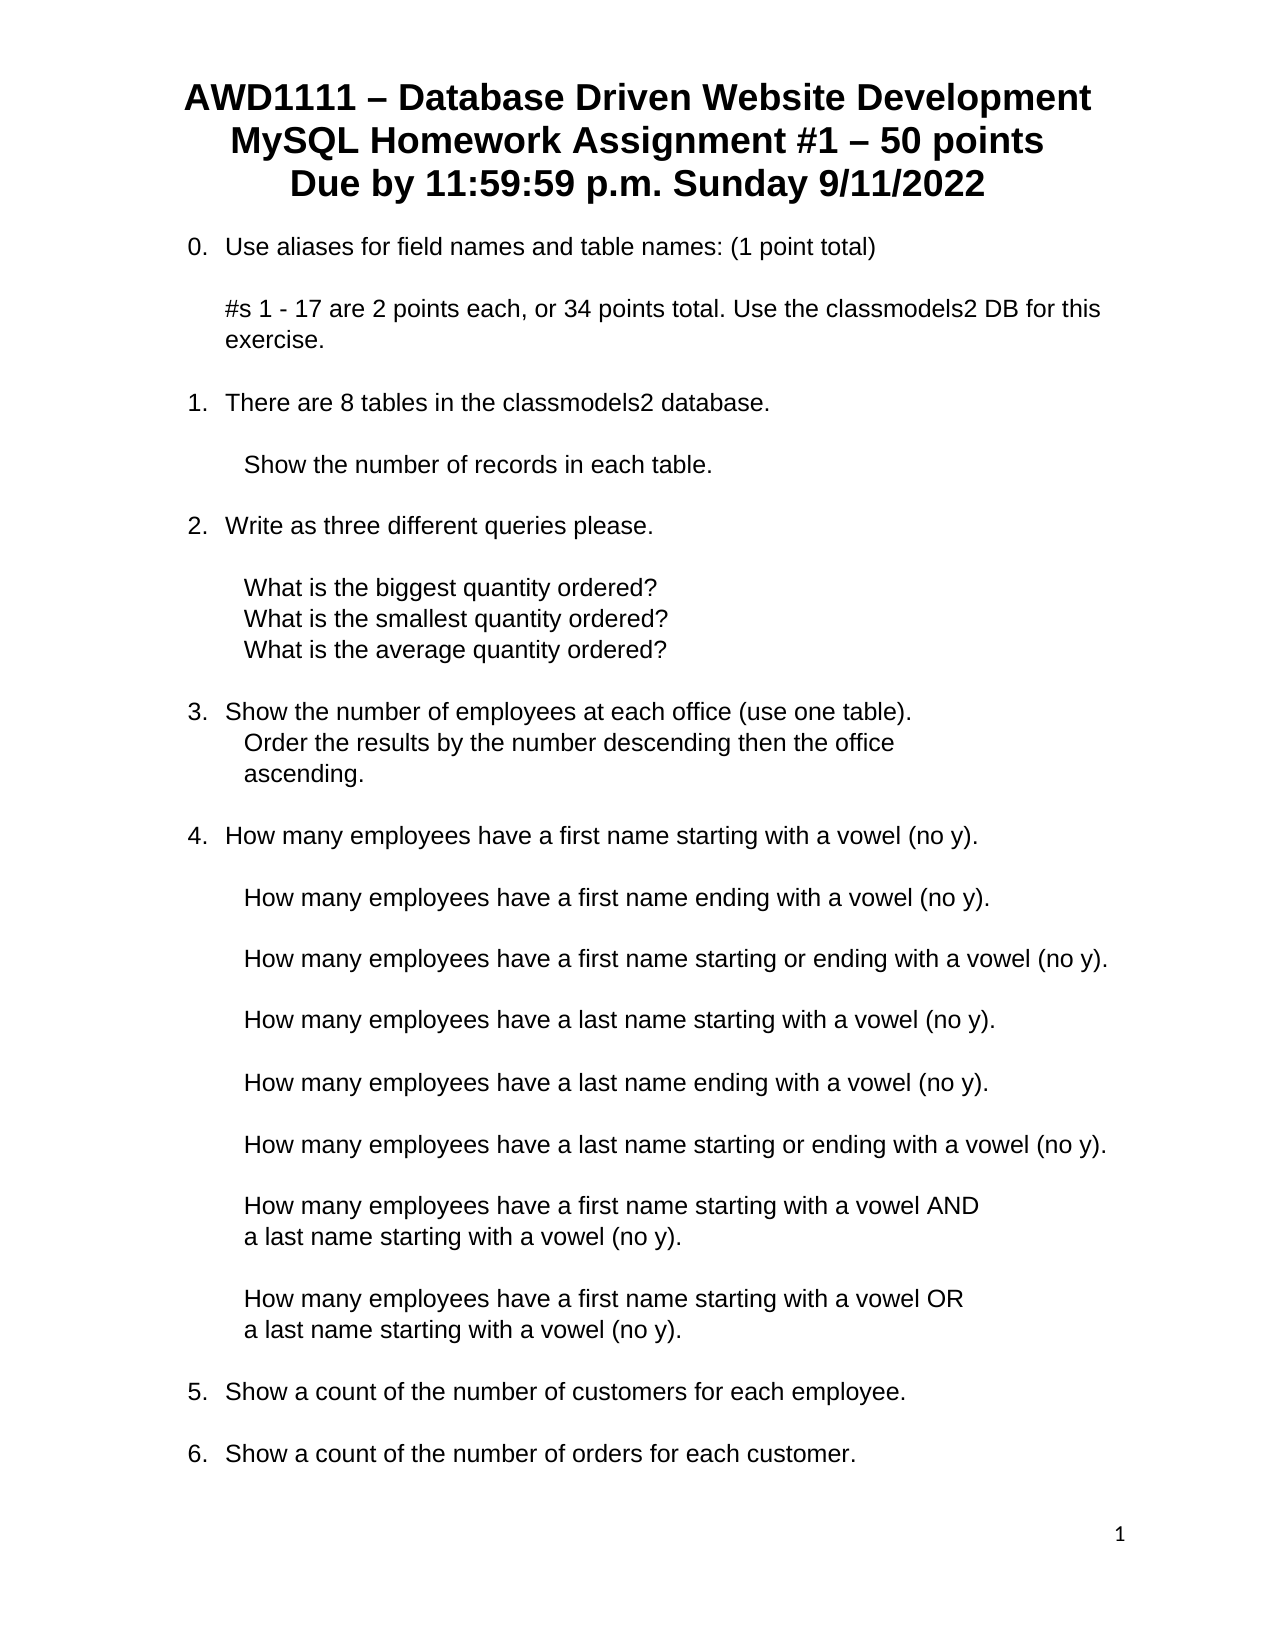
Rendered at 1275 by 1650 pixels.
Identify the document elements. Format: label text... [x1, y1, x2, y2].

text What is the average quantity ordered? [150, 635, 1125, 664]
list Use aliases for field names and table names: (1 point total) [187, 232, 1125, 261]
list How many employees have a first name starting with a vowel (no y). [187, 821, 1125, 849]
text How many employees have a last name starting with a vowel (no y). [150, 1006, 1125, 1034]
text How many employees have a first name ending with a vowel (no y). [150, 883, 1125, 912]
text a last name starting with a vowel (no y). [150, 1222, 1125, 1251]
text What is the biggest quantity ordered? [150, 573, 1125, 602]
list Show the number of employees at each office (use one table). [187, 697, 1125, 725]
text How many employees have a last name ending with a vowel (no y). [150, 1068, 1125, 1096]
text What is the smallest quantity ordered? [150, 604, 1125, 633]
text How many employees have a first name starting or ending with a vowel (no y). [150, 944, 1125, 973]
list Write as three different queries please. [187, 511, 1125, 540]
text Show the number of records in each table. [150, 450, 1125, 478]
text How many employees have a first name starting with a vowel AND [150, 1191, 1125, 1220]
text How many employees have a first name starting with a vowel OR [150, 1284, 1125, 1313]
text ascending. [150, 759, 1125, 787]
text #s 1 - 17 are 2 points each, or 34 points total. Use the classmodels2 DB for this exercise. [150, 294, 1125, 354]
list There are 8 tables in the classmodels2 database. [187, 388, 1125, 416]
text Order the results by the number descending then the office [150, 728, 1125, 756]
list Show a count of the number of customers for each employee. [187, 1377, 1125, 1405]
text a last name starting with a vowel (no y). [150, 1315, 1125, 1344]
text How many employees have a last name starting or ending with a vowel (no y). [150, 1130, 1125, 1158]
list Show a count of the number of orders for each customer. [187, 1439, 1125, 1467]
